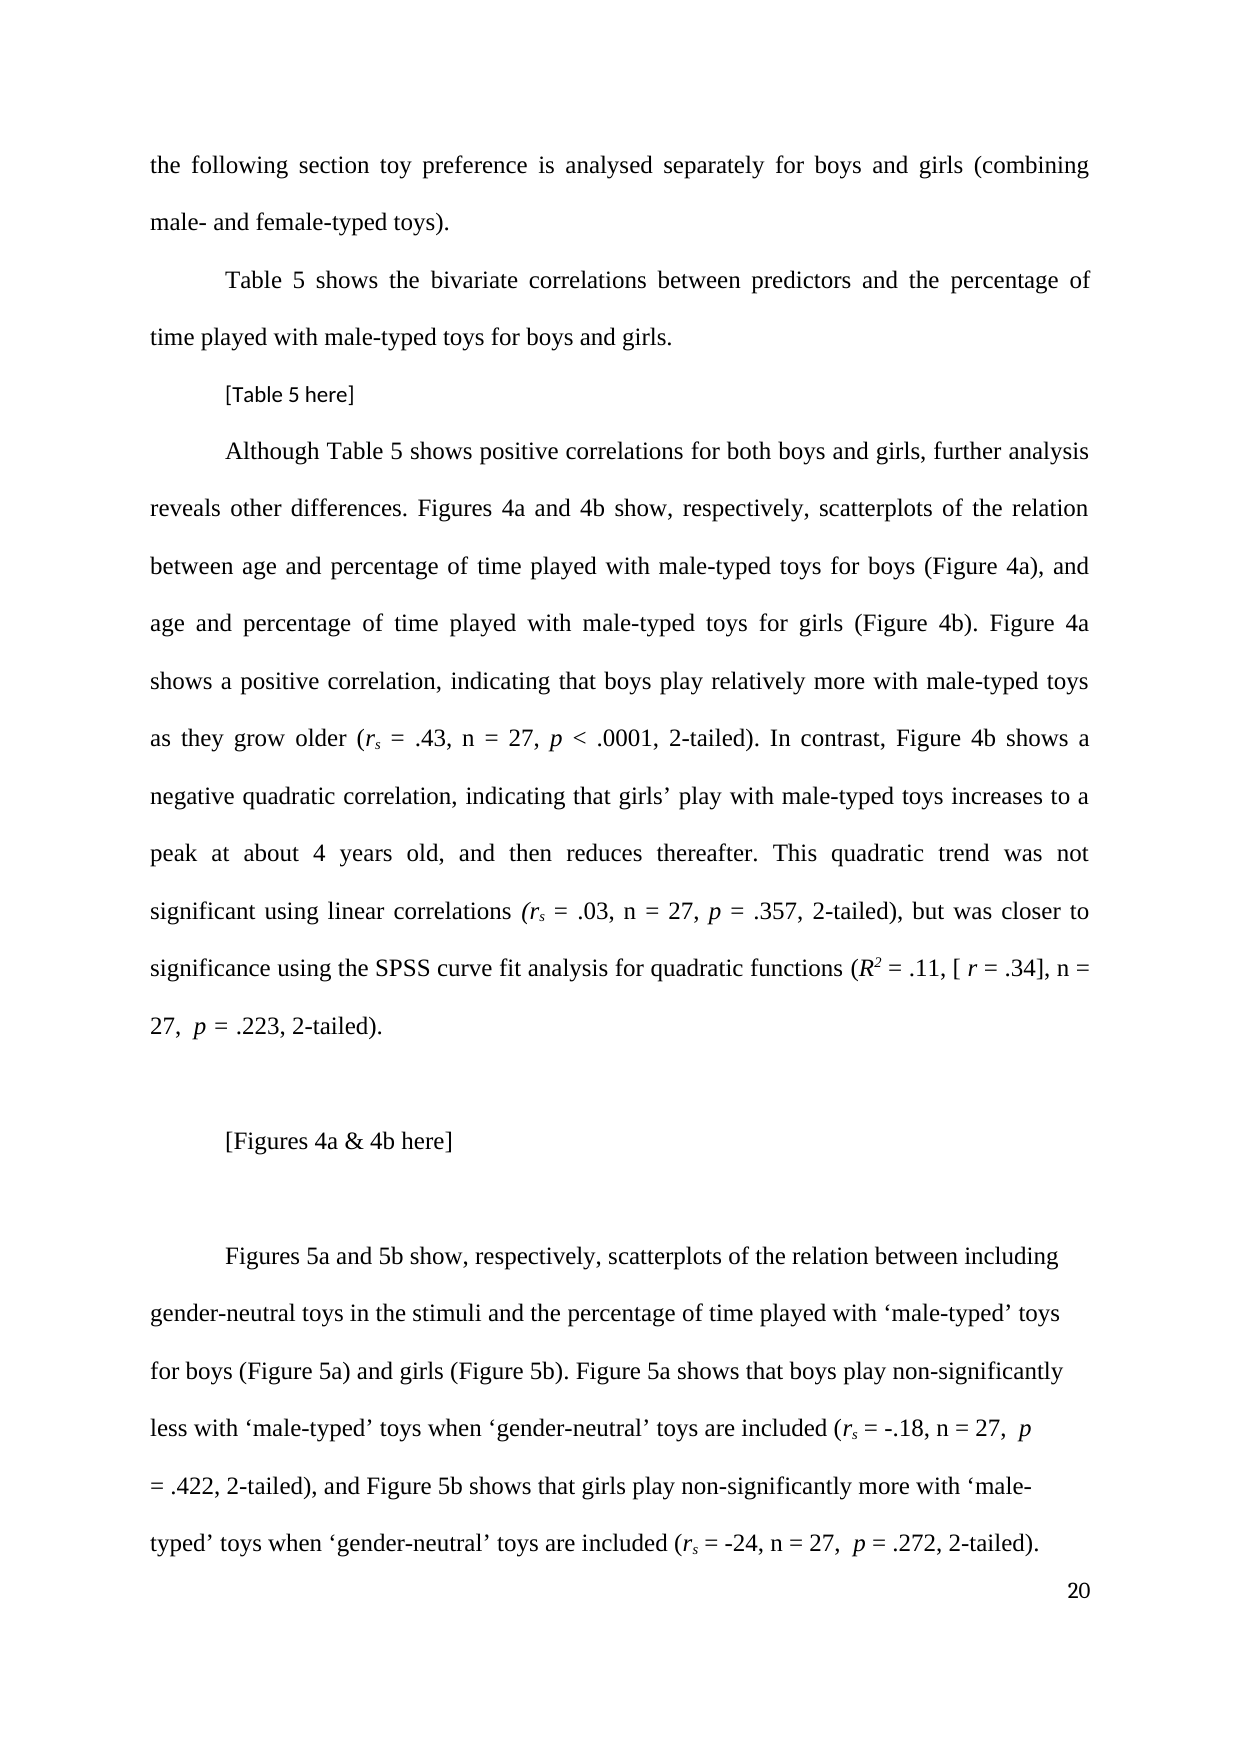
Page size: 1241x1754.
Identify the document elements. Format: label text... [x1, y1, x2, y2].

text [Figures 4a & 4b here] [150, 1126, 1090, 1155]
text [Table 5 here] [150, 380, 1090, 408]
text Table 5 shows the bivariate correlations between predictors and the percentage of time played with male-typed toys for boys and girls. [150, 265, 1090, 351]
text Figures 5a and 5b show, respectively, scatterplots of the relation between including gender-neutral toys in the stimuli and the percentage of time played with ‘male-typed’ toys for boys (Figure 5a) and girls (Figure 5b). Figure 5a shows that boys play non-significantly less with ‘male-typed’ toys when ‘gender-neutral’ toys are included (rs = -.18, n = 27, p = .422, 2-tailed), and Figure 5b shows that girls play non-significantly more with ‘male-typed’ toys when ‘gender-neutral’ toys are included (rs = -24, n = 27, p = .272, 2-tailed). [150, 1241, 1090, 1557]
text Although Table 5 shows positive correlations for both boys and girls, further analysis reveals other differences. Figures 4a and 4b show, respectively, scatterplots of the relation between age and percentage of time played with male-typed toys for boys (Figure 4a), and age and percentage of time played with male-typed toys for girls (Figure 4b). Figure 4a shows a positive correlation, indicating that boys play relatively more with male-typed toys as they grow older (rs = .43, n = 27, p < .0001, 2-tailed). In contrast, Figure 4b shows a negative quadratic correlation, indicating that girls’ play with male-typed toys increases to a peak at about 4 years old, and then reduces thereafter. This quadratic trend was not significant using linear correlations (rs = .03, n = 27, p = .357, 2-tailed), but was closer to significance using the SPSS curve fit analysis for quadratic functions (R2 = .11, [ r = .34], n = 27, p = .223, 2-tailed). [150, 436, 1090, 1040]
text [150, 150, 1090, 236]
